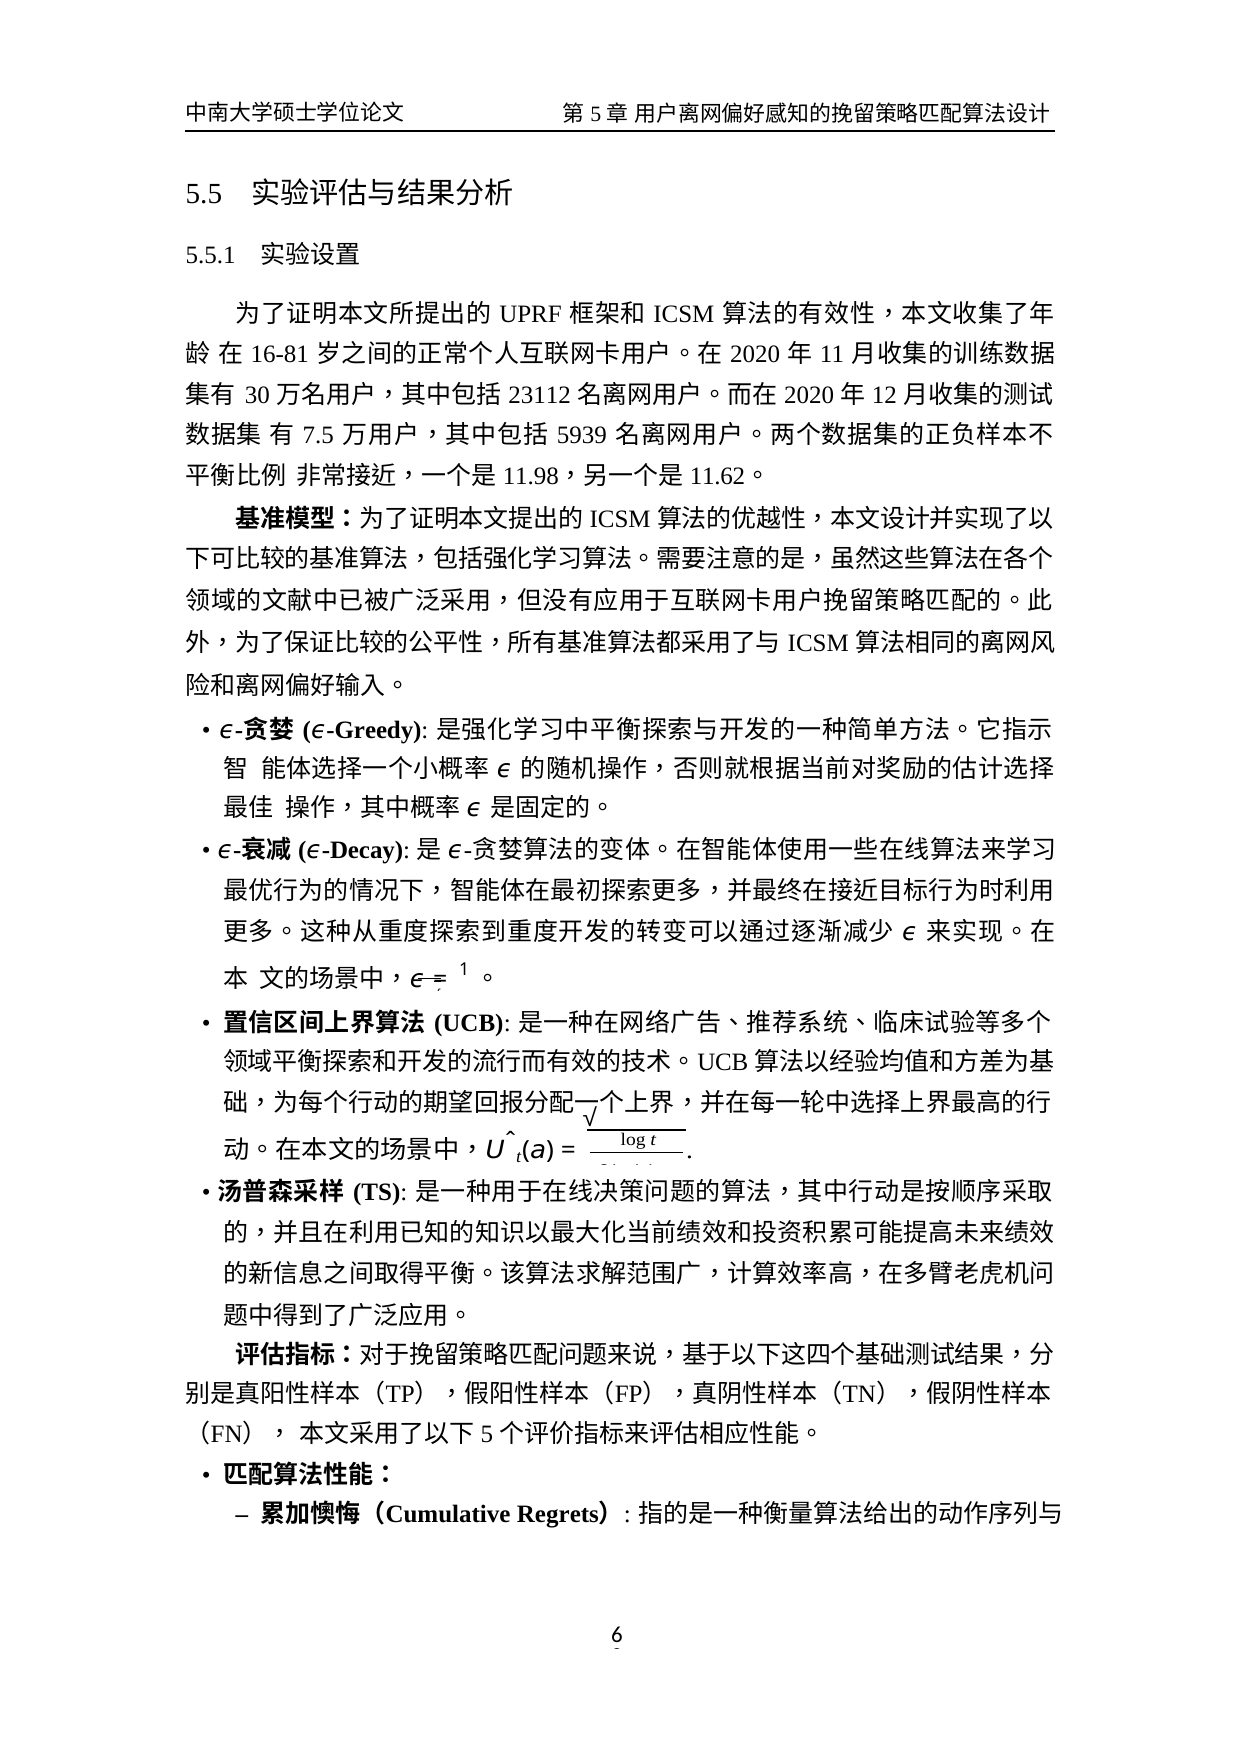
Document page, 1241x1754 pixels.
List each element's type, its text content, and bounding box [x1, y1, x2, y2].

text 基准模型：为了证明本文提出的 ICSM 算法的优越性，本文设计并实现了以 [185, 498, 1084, 535]
text • 置信区间上界算法 (UCB): 是一种在网络广告、推荐系统、临床试验等多个 [202, 1003, 1084, 1038]
text • ϵ-贪婪 (ϵ-Greedy): 是强化学习中平衡探索与开发的一种简单方法。它指示智 能体选择一个小概率 ϵ 的随机操作，否则就根据当前对奖励的估计选择最佳 操作，其中概率 ϵ 是固定的。 [202, 712, 1055, 824]
text • 匹配算法性能： [202, 1456, 1084, 1491]
text – 累加懊悔（Cumulative Regrets）: 指的是一种衡量算法给出的动作序列与 [235, 1496, 1084, 1530]
text • ϵ-衰减 (ϵ-Decay): 是 ϵ-贪婪算法的变体。在智能体使用一些在线算法来学习 [202, 829, 1084, 866]
text 下可比较的基准算法，包括强化学习算法。需要注意的是，虽然这些算法在各个 领域的文献中已被广泛采用，但没有应用于互联网卡用户挽留策略匹配的。此 外，为了保证比较的公平性，所有基准算法都采用了与 ICSM 算法相同的离网风 险和离网偏好输入。 [185, 541, 1055, 701]
text 为了证明本文所提出的 UPRF 框架和 ICSM 算法的有效性，本文收集了年龄 在 16-81 岁之间的正常个人互联网卡用户。在 2020 年 11 月收集的训练数据集有 30 万名用户，其中包括 23112 名离网用户。而在 2020 年 12 月收集的测试数据集 有 7.5 万用户，其中包括 5939 名离网用户。两个数据集的正负样本不平衡比例 非常接近，一个是 11.98，另一个是 11.62。 [185, 295, 1055, 491]
text 领域平衡探索和开发的流行而有效的技术。UCB 算法以经验均值和方差为基 础，为每个行动的期望回报分配一个上界，并在每一轮中选择上界最高的行 [223, 1044, 1055, 1119]
text 最优行为的情况下，智能体在最初探索更多，并最终在接近目标行为时利用 更多。这种从重度探索到重度开发的转变可以通过逐渐减少 ϵ 来实现。在本 文的场景中，ϵ = 1 。 [223, 872, 1055, 995]
text 动。在本文的场景中，Uˆt(a) = √ log t . [223, 1126, 1084, 1167]
subtitle 5.5 实验评估与结果分析 [185, 172, 1084, 212]
text 评估指标：对于挽留策略匹配问题来说，基于以下这四个基础测试结果，分 别是真阳性样本（TP），假阳性样本（FP），真阴性样本（TN），假阴性样本（FN）， 本文采用了以下 5 个评价指标来评估相应性能。 [185, 1336, 1074, 1449]
text • 汤普森采样 (TS): 是一种用于在线决策问题的算法，其中行动是按顺序采取 的，并且在利用已知的知识以最大化当前绩效和投资积累可能提高未来绩效 的新信息之间取得平衡。该算法求解范围广，计算效率高，在多臂老虎机问 题中得到了广泛应用。 [202, 1167, 1055, 1333]
text 5.5.1 实验设置 [185, 237, 1084, 271]
